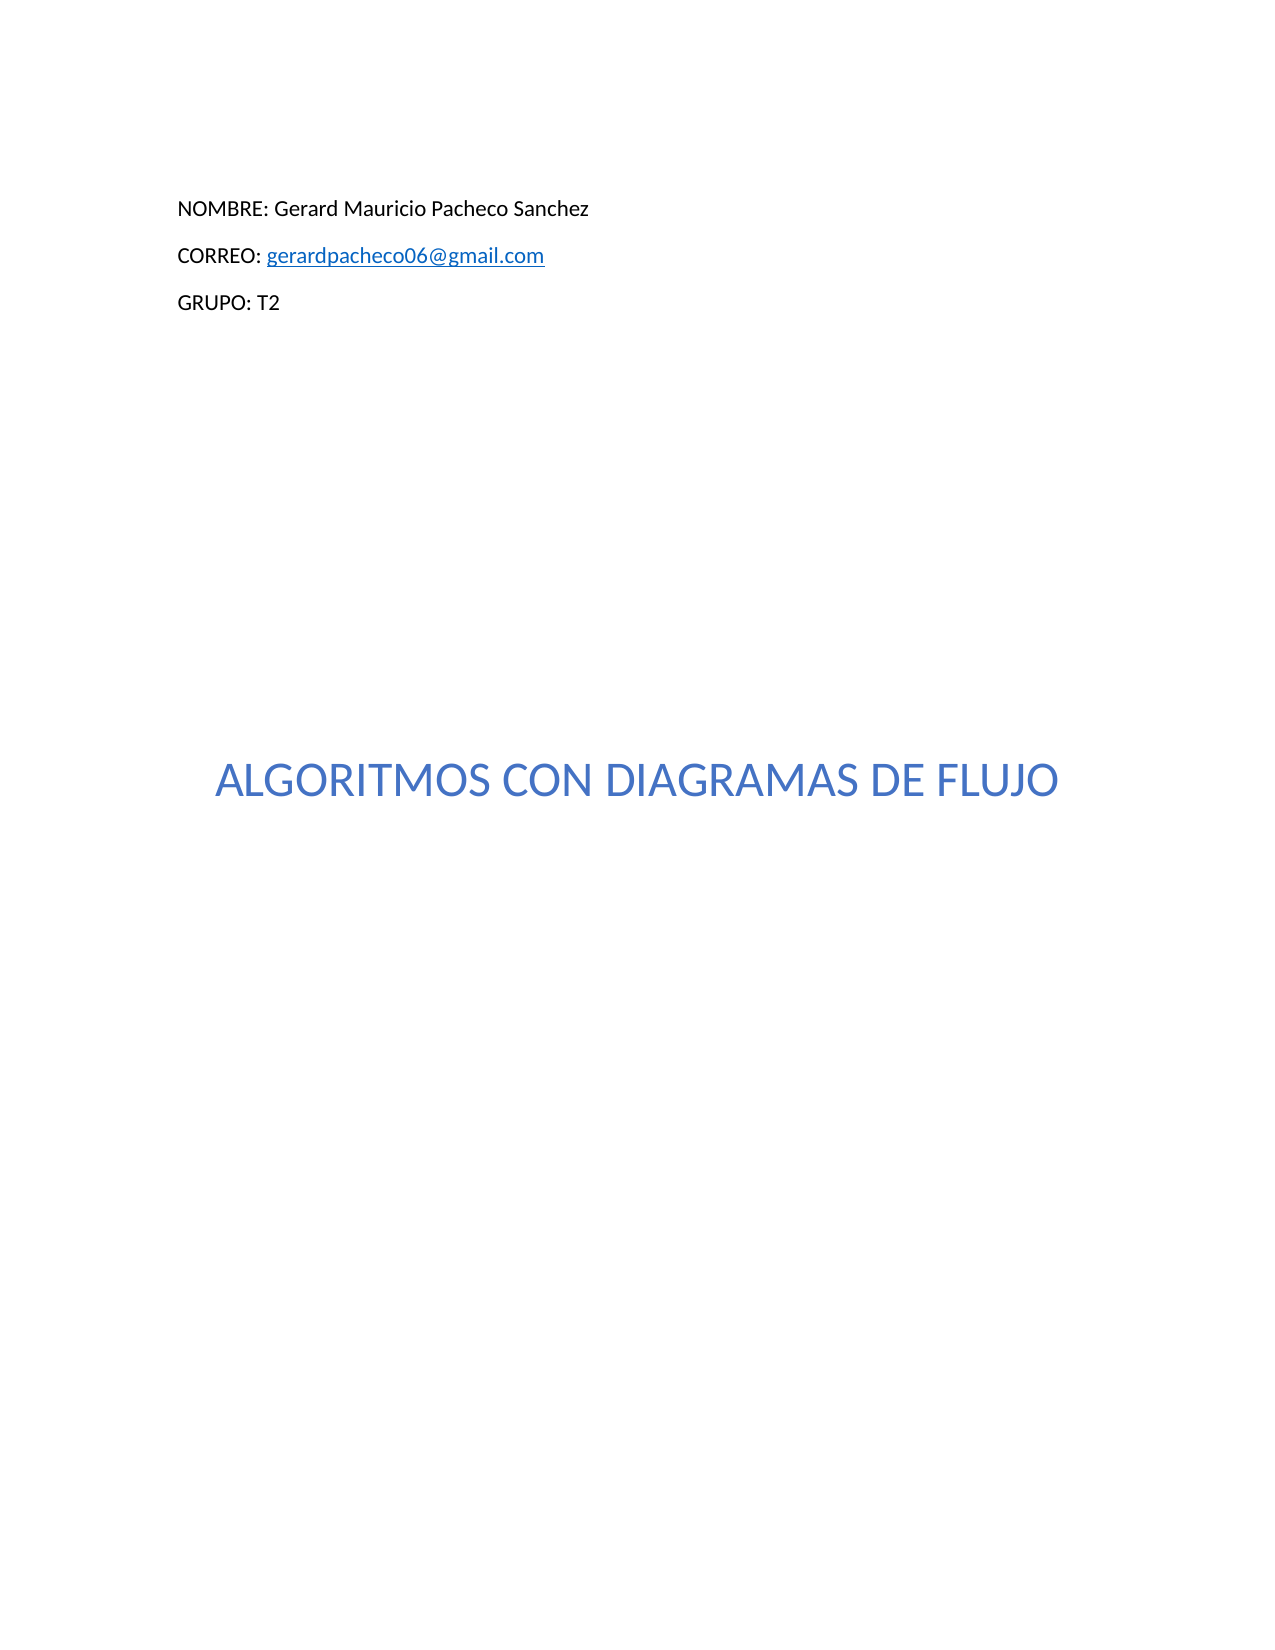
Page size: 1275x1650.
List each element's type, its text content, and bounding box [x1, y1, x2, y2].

text ALGORITMOS CON DIAGRAMAS DE FLUJO [177, 748, 1098, 809]
text GRUPO: T2 [177, 288, 1098, 316]
text CORREO: gerardpacheco06@gmail.com [177, 241, 1098, 269]
text NOMBRE: Gerard Mauricio Pacheco Sanchez [177, 194, 1098, 222]
